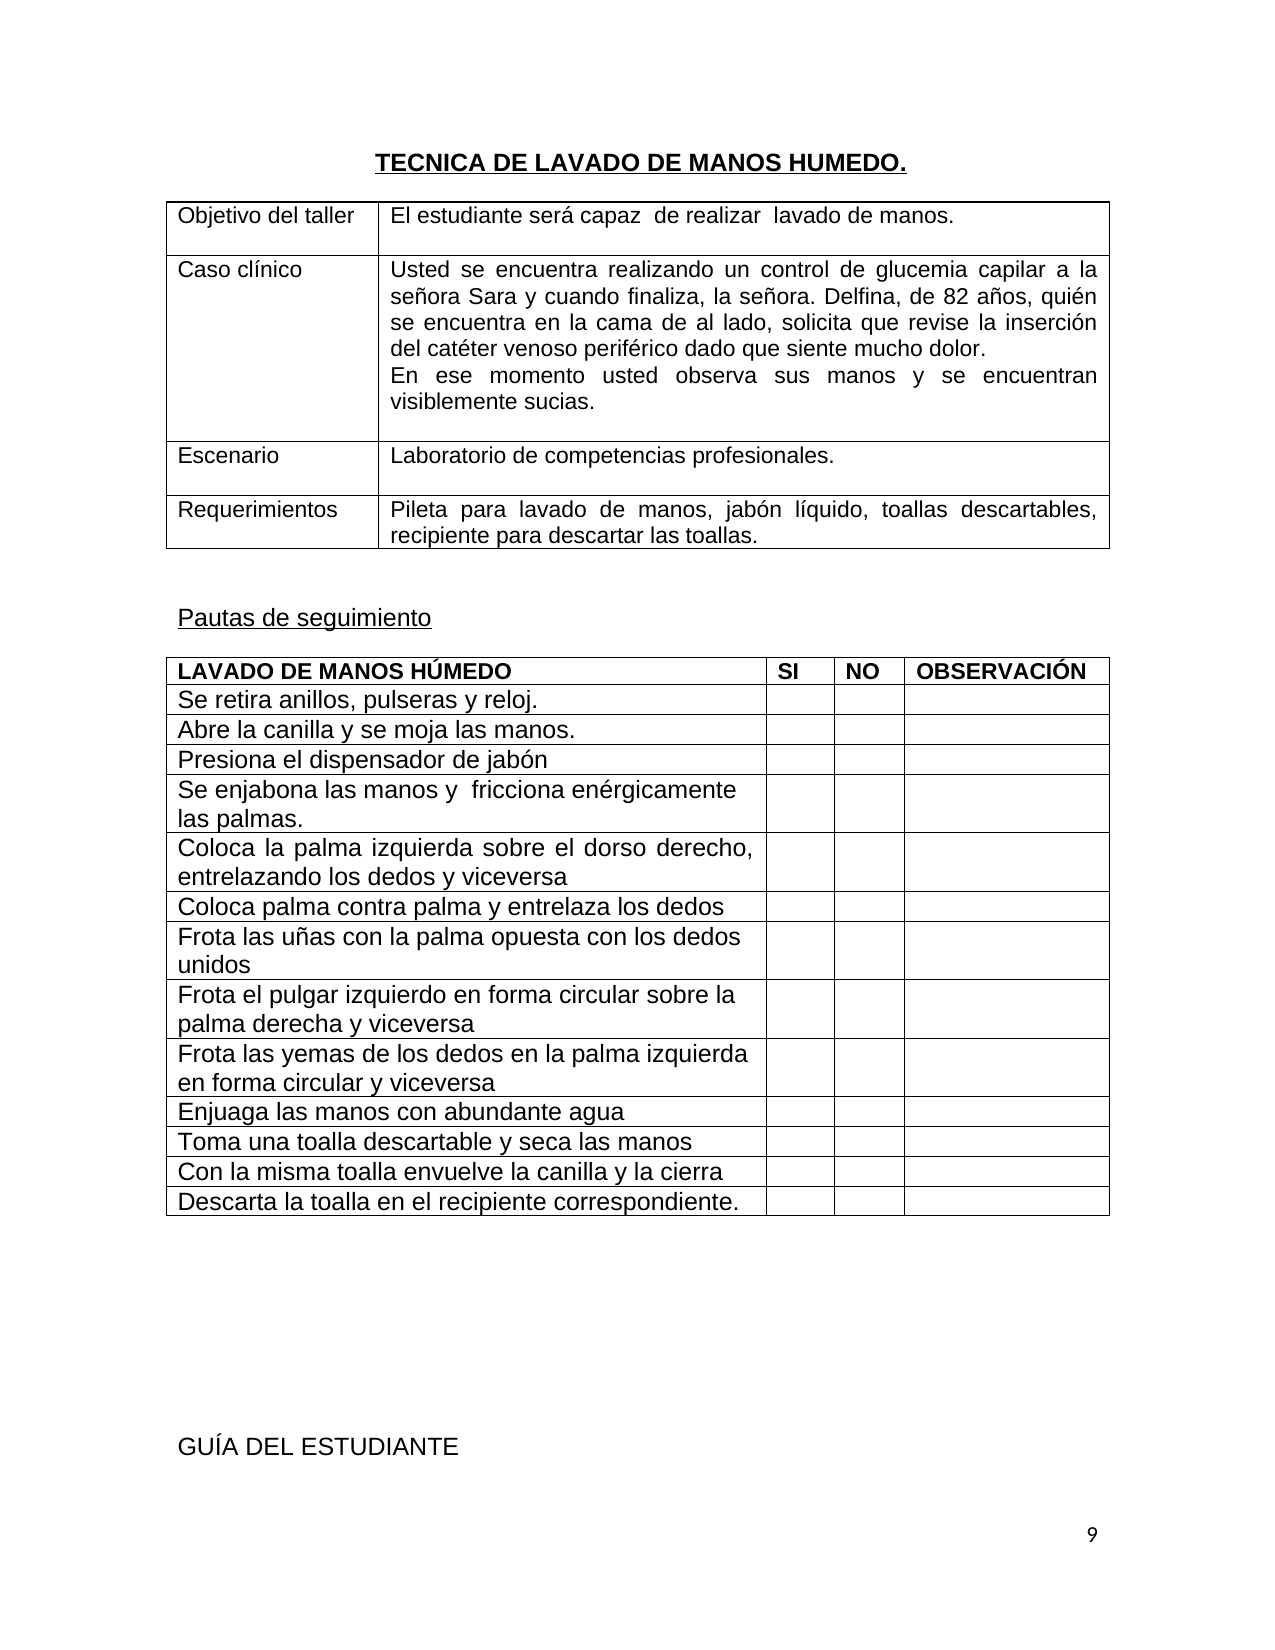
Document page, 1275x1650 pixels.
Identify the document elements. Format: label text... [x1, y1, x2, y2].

table_cell Abre la canilla y se moja las manos. [167, 715, 766, 744]
table_cell [835, 775, 904, 832]
table_cell [767, 833, 834, 891]
table_cell Caso clínico [167, 256, 378, 441]
table_cell [835, 1187, 904, 1215]
table_cell [905, 833, 1109, 891]
table_cell Enjuaga las manos con abundante agua [167, 1097, 766, 1126]
text Pautas de seguimiento [177, 603, 1098, 632]
table_cell [767, 1187, 834, 1215]
table_cell [905, 715, 1109, 744]
table_cell [835, 685, 904, 714]
table_cell Requerimientos [167, 496, 378, 548]
table_cell [905, 685, 1109, 714]
table_cell [905, 775, 1109, 832]
table_cell [835, 1157, 904, 1186]
table_cell [905, 1039, 1109, 1096]
text GUÍA DEL ESTUDIANTE [177, 1432, 1098, 1461]
table_cell [767, 1127, 834, 1156]
table_cell [905, 1157, 1109, 1186]
table_header SI [767, 658, 834, 684]
table_cell [905, 892, 1109, 921]
table_cell [835, 1127, 904, 1156]
table_header El estudiante será capaz de realizar lavado de manos. [379, 203, 1109, 255]
table_cell Descarta la toalla en el recipiente correspondiente. [167, 1187, 766, 1215]
table_cell Frota las uñas con la palma opuesta con los dedos unidos [167, 922, 766, 979]
table_cell [767, 1039, 834, 1096]
table_cell [767, 922, 834, 979]
table_header LAVADO DE MANOS HÚMEDO [167, 658, 766, 684]
table_cell [767, 1157, 834, 1186]
table_cell [835, 1039, 904, 1096]
table_cell [767, 892, 834, 921]
table_cell Frota el pulgar izquierdo en forma circular sobre la palma derecha y viceversa [167, 980, 766, 1038]
table_cell [905, 745, 1109, 774]
text TECNICA DE LAVADO DE MANOS HUMEDO. [177, 148, 1098, 176]
table_cell [905, 922, 1109, 979]
table_cell [835, 833, 904, 891]
table_cell [767, 980, 834, 1038]
table_cell [905, 1127, 1109, 1156]
table_cell Frota las yemas de los dedos en la palma izquierda en forma circular y viceversa [167, 1039, 766, 1096]
table_cell Coloca la palma izquierda sobre el dorso derecho, entrelazando los dedos y viceversa [167, 833, 766, 891]
table_cell Usted se encuentra realizando un control de glucemia capilar a la señora Sara y cuando finaliza, la señora. Delfina, de 82 años, quién se encuentra en la cama de al lado, solicita que revise la inserción del catéter venoso periférico dado que siente mucho dolor. En ese momento usted observa sus manos y se encuentran visiblemente sucias. [379, 256, 1109, 441]
table_cell Presiona el dispensador de jabón [167, 745, 766, 774]
table_cell Escenario [167, 442, 378, 494]
table_cell Con la misma toalla envuelve la canilla y la cierra [167, 1157, 766, 1186]
table_cell [905, 1097, 1109, 1126]
table_cell [835, 892, 904, 921]
table_cell [767, 685, 834, 714]
table_cell [835, 1097, 904, 1126]
table_cell Se enjabona las manos y fricciona enérgicamente las palmas. [167, 775, 766, 832]
table_cell [835, 922, 904, 979]
table_header NO [835, 658, 904, 684]
table_cell [905, 980, 1109, 1038]
table_cell [835, 715, 904, 744]
table_cell [835, 745, 904, 774]
table_cell [905, 1187, 1109, 1215]
table_cell [767, 1097, 834, 1126]
table_cell [767, 775, 834, 832]
table_cell [835, 980, 904, 1038]
table_cell Pileta para lavado de manos, jabón líquido, toallas descartables, recipiente para descartar las toallas. [379, 496, 1109, 548]
table_header OBSERVACIÓN [905, 658, 1109, 684]
table_cell Se retira anillos, pulseras y reloj. [167, 685, 766, 714]
table_cell [767, 745, 834, 774]
table_cell Coloca palma contra palma y entrelaza los dedos [167, 892, 766, 921]
table_header Objetivo del taller [167, 203, 378, 255]
table_cell [767, 715, 834, 744]
table_cell Laboratorio de competencias profesionales. [379, 442, 1109, 494]
table_cell Toma una toalla descartable y seca las manos [167, 1127, 766, 1156]
